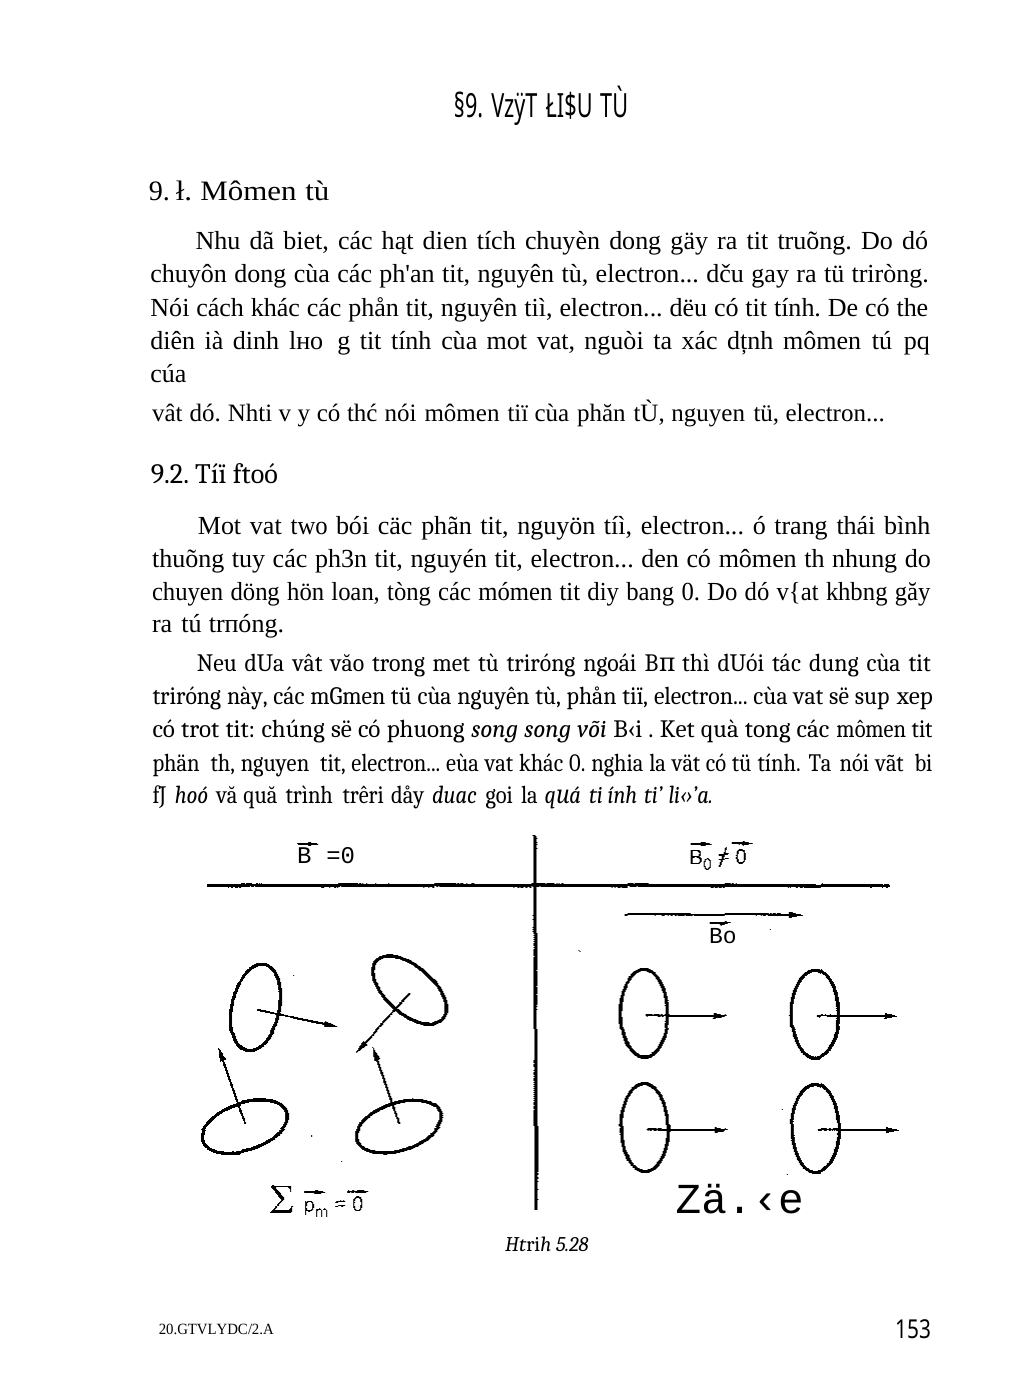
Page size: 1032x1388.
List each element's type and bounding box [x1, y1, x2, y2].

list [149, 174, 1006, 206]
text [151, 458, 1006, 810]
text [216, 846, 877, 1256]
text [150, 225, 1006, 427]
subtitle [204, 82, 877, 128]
picture [201, 835, 899, 1217]
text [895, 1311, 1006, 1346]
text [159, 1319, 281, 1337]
